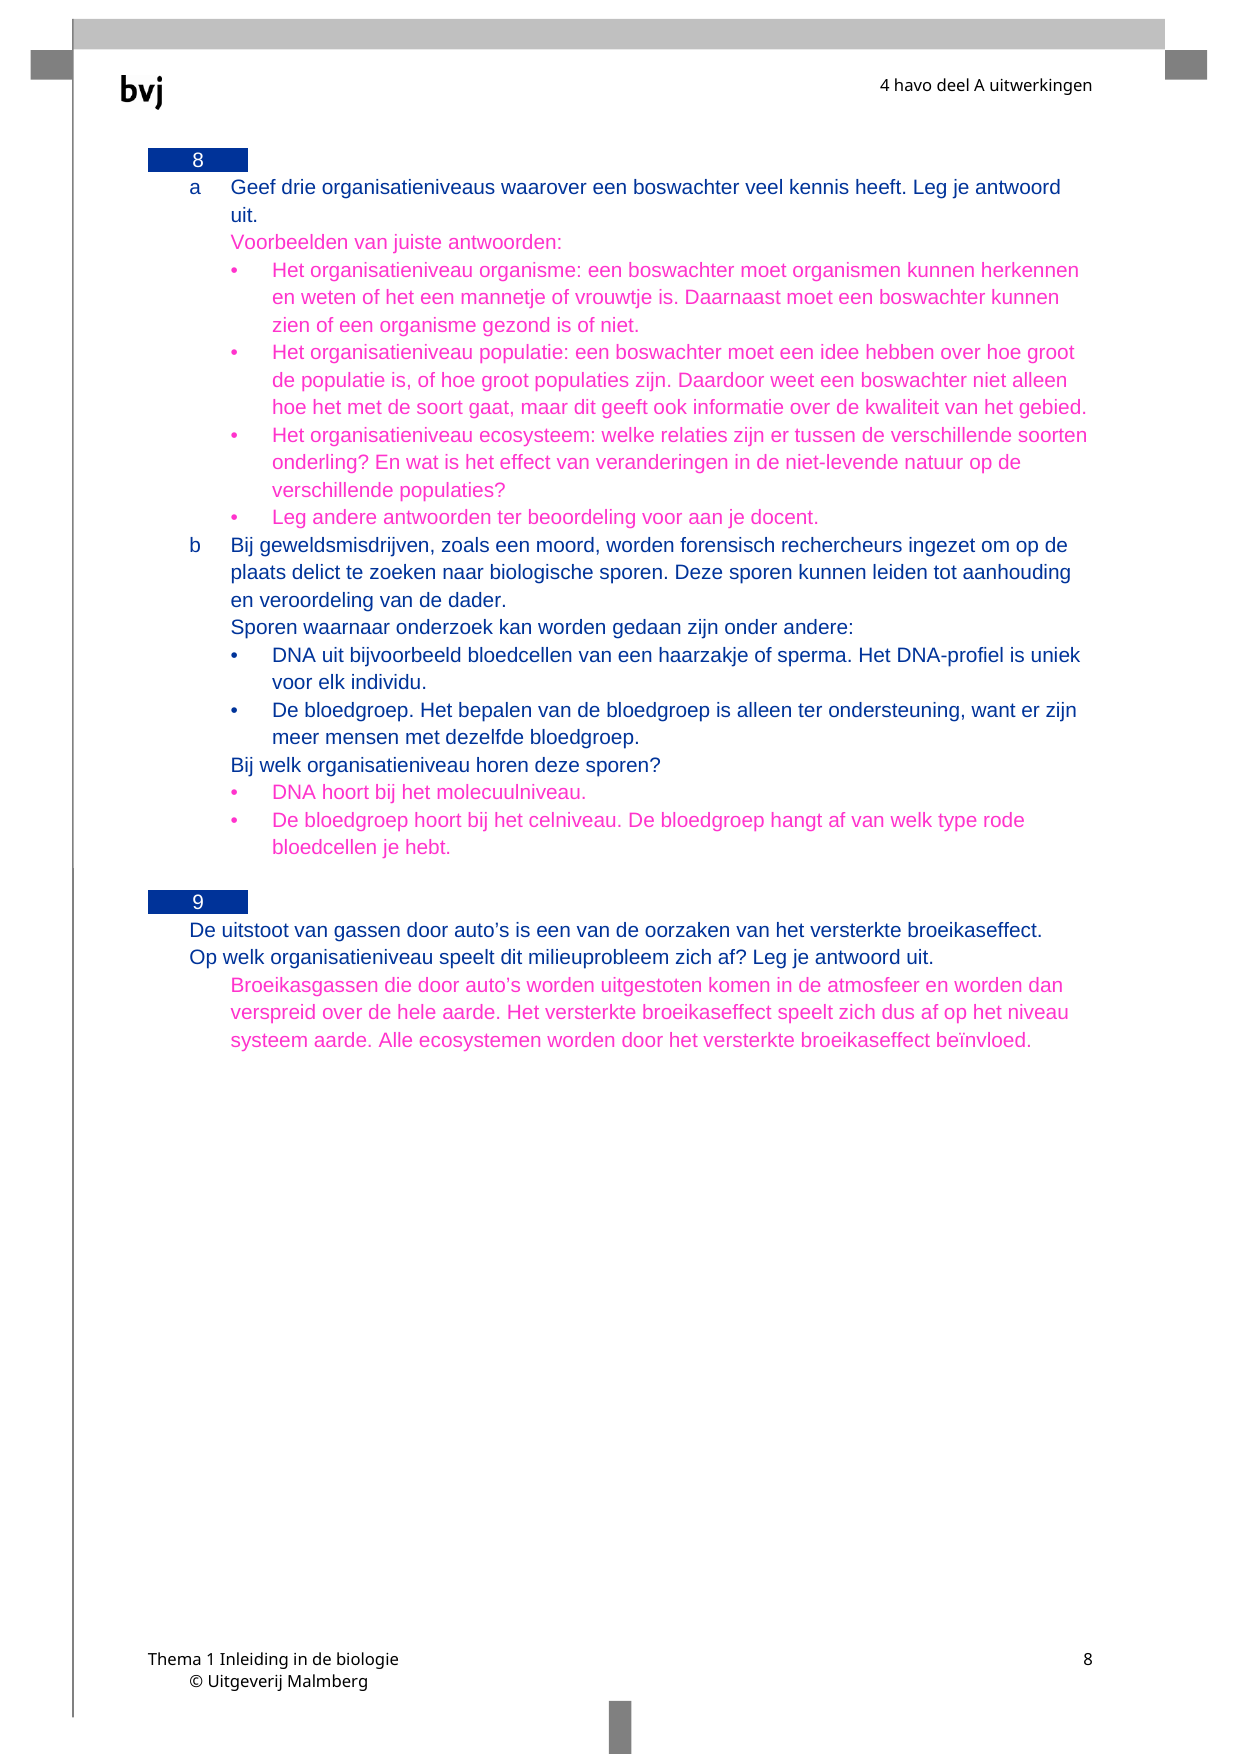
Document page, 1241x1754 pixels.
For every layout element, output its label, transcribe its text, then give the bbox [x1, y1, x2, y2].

text • Het organisatieniveau populatie: een boswachter moet een idee hebben over hoe groot de populatie is, of hoe groot populaties zijn. Daardoor weet een boswachter niet alleen hoe het met de soort gaat, maar dit geeft ook informatie over de kwaliteit van het gebied. [230, 340, 1092, 419]
text • Het organisatieniveau ecosysteem: welke relaties zijn er tussen de verschillende soorten onderling? En wat is het effect van veranderingen in de niet-levende natuur op de verschillende populaties? [230, 423, 1092, 502]
text Sporen waarnaar onderzoek kan worden gedaan zijn onder andere: [230, 615, 1092, 639]
text • De bloedgroep hoort bij het celniveau. De bloedgroep hangt af van welk type rode bloedcellen je hebt. [230, 808, 1092, 859]
text • Leg andere antwoorden ter beoordeling voor aan je docent. [230, 505, 1092, 529]
text • DNA uit bijvoorbeeld bloedcellen van een haarzakje of sperma. Het DNA-profiel is uniek voor elk individu. [230, 643, 1092, 694]
text • De bloedgroep. Het bepalen van de bloedgroep is alleen ter ondersteuning, want er zijn meer mensen met dezelfde bloedgroep. [230, 698, 1092, 749]
text Broeikasgassen die door auto’s worden uitgestoten komen in de atmosfeer en worden dan verspreid over de hele aarde. Het versterkte broeikaseffect speelt zich dus af op het niveau systeem aarde. Alle ecosystemen worden door het versterkte broeikaseffect beïnvloed. [230, 973, 1092, 1052]
text Voorbeelden van juiste antwoorden: [230, 230, 1092, 254]
text b Bij geweldsmisdrijven, zoals een moord, worden forensisch rechercheurs ingezet om op de plaats delict te zoeken naar biologische sporen. Deze sporen kunnen leiden tot aanhouding en veroordeling van de dader. [189, 533, 1092, 612]
text a Geef drie organisatieniveaus waarover een boswachter veel kennis heeft. Leg je antwoord uit. [189, 175, 1092, 227]
text 8 [148, 148, 248, 172]
text 9 [148, 890, 248, 914]
text Bij welk organisatieniveau horen deze sporen? [230, 753, 1092, 777]
text De uitstoot van gassen door auto’s is een van de oorzaken van het versterkte broeikaseffect. [189, 918, 1092, 942]
text • DNA hoort bij het molecuulniveau. [230, 780, 1092, 804]
text Op welk organisatieniveau speelt dit milieuprobleem zich af? Leg je antwoord uit. [189, 945, 1092, 969]
text • Het organisatieniveau organisme: een boswachter moet organismen kunnen herkennen en weten of het een mannetje of vrouwtje is. Daarnaast moet een boswachter kunnen zien of een organisme gezond is of niet. [230, 258, 1092, 337]
picture [121, 75, 162, 110]
